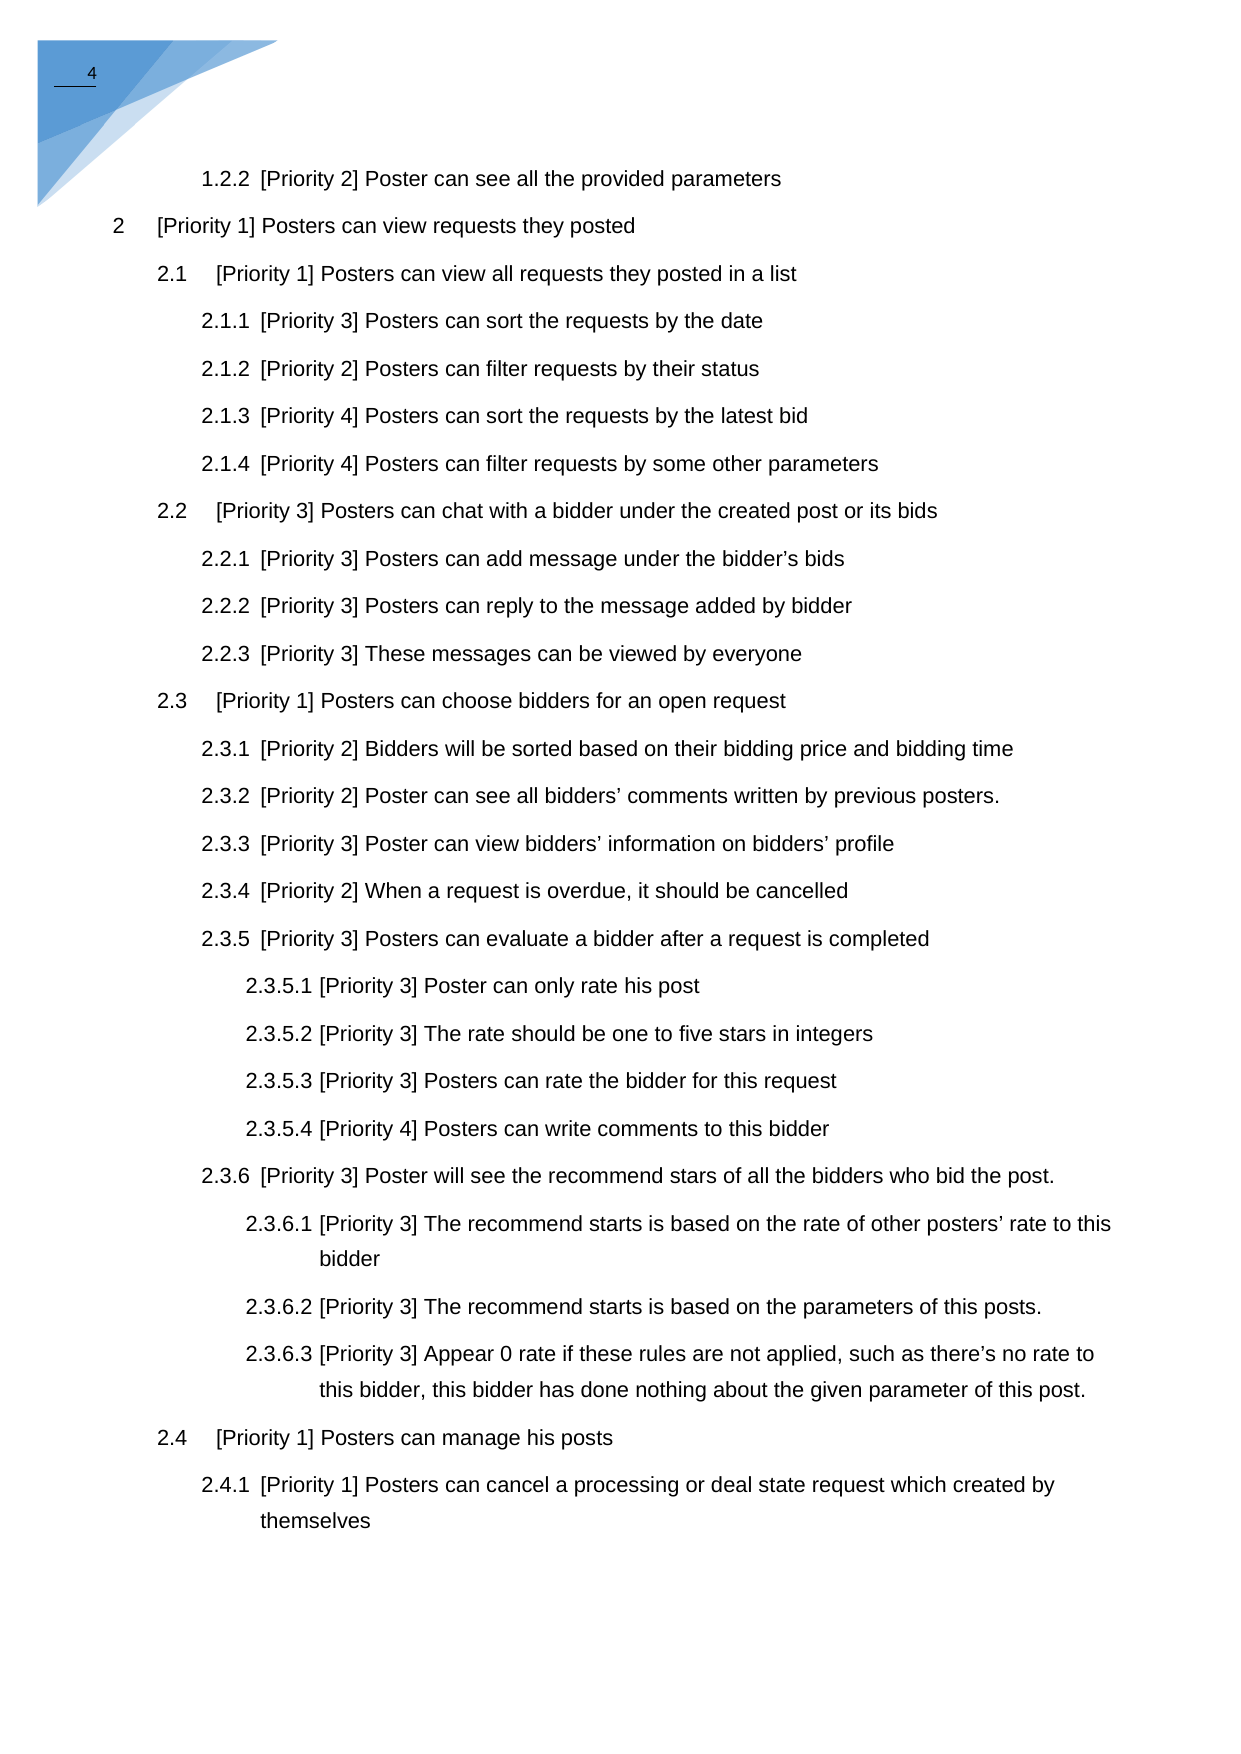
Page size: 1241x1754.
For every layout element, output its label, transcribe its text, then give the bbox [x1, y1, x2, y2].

list [Priority 2] Poster can see all the provided parameters [201, 162, 1128, 194]
list [Priority 4] Posters can filter requests by some other parameters [201, 447, 1128, 479]
list [Priority 3] Poster can view bidders’ information on bidders’ profile [201, 827, 1128, 859]
list [Priority 2] Posters can filter requests by their status [201, 352, 1128, 384]
list [Priority 3] Poster will see the recommend stars of all the bidders who bid the post. [201, 1159, 1128, 1192]
list [Priority 3] Posters can chat with a bidder under the created post or its bids [157, 494, 1128, 527]
list [Priority 3] Poster can only rate his post [245, 969, 1128, 1002]
list [Priority 4] Posters can write comments to this bidder [245, 1112, 1128, 1144]
list [Priority 1] Posters can choose bidders for an open request [157, 684, 1128, 717]
list [Priority 2] When a request is overdue, it should be cancelled [201, 874, 1128, 907]
list [Priority 3] Posters can sort the requests by the date [201, 304, 1128, 337]
list [Priority 1] Posters can view all requests they posted in a list [157, 257, 1128, 289]
list [Priority 1] Posters can manage his posts [157, 1421, 1128, 1453]
picture [37, 40, 279, 209]
list [Priority 3] Appear 0 rate if these rules are not applied, such as there’s no rate to this bidder, this bidder has done nothing about the given parameter of this post. [245, 1338, 1128, 1406]
list [Priority 1] Posters can cancel a processing or deal state request which created by themselves [201, 1468, 1128, 1537]
list [Priority 3] Posters can evaluate a bidder after a request is completed [201, 922, 1128, 954]
list [Priority 3] Posters can rate the bidder for this request [245, 1064, 1128, 1097]
list [Priority 3] The recommend starts is based on the parameters of this posts. [245, 1290, 1128, 1323]
list [Priority 3] Posters can add message under the bidder’s bids [201, 542, 1128, 574]
list [Priority 4] Posters can sort the requests by the latest bid [201, 399, 1128, 432]
list [Priority 1] Posters can view requests they posted [112, 209, 1128, 242]
list [Priority 3] The rate should be one to five stars in integers [245, 1017, 1128, 1049]
list [Priority 3] These messages can be viewed by everyone [201, 637, 1128, 669]
list [Priority 2] Bidders will be sorted based on their bidding price and bidding time [201, 732, 1128, 764]
list [Priority 3] Posters can reply to the message added by bidder [201, 589, 1128, 622]
list [Priority 2] Poster can see all bidders’ comments written by previous posters. [201, 779, 1128, 812]
list [Priority 3] The recommend starts is based on the rate of other posters’ rate to this bidder [245, 1207, 1128, 1275]
